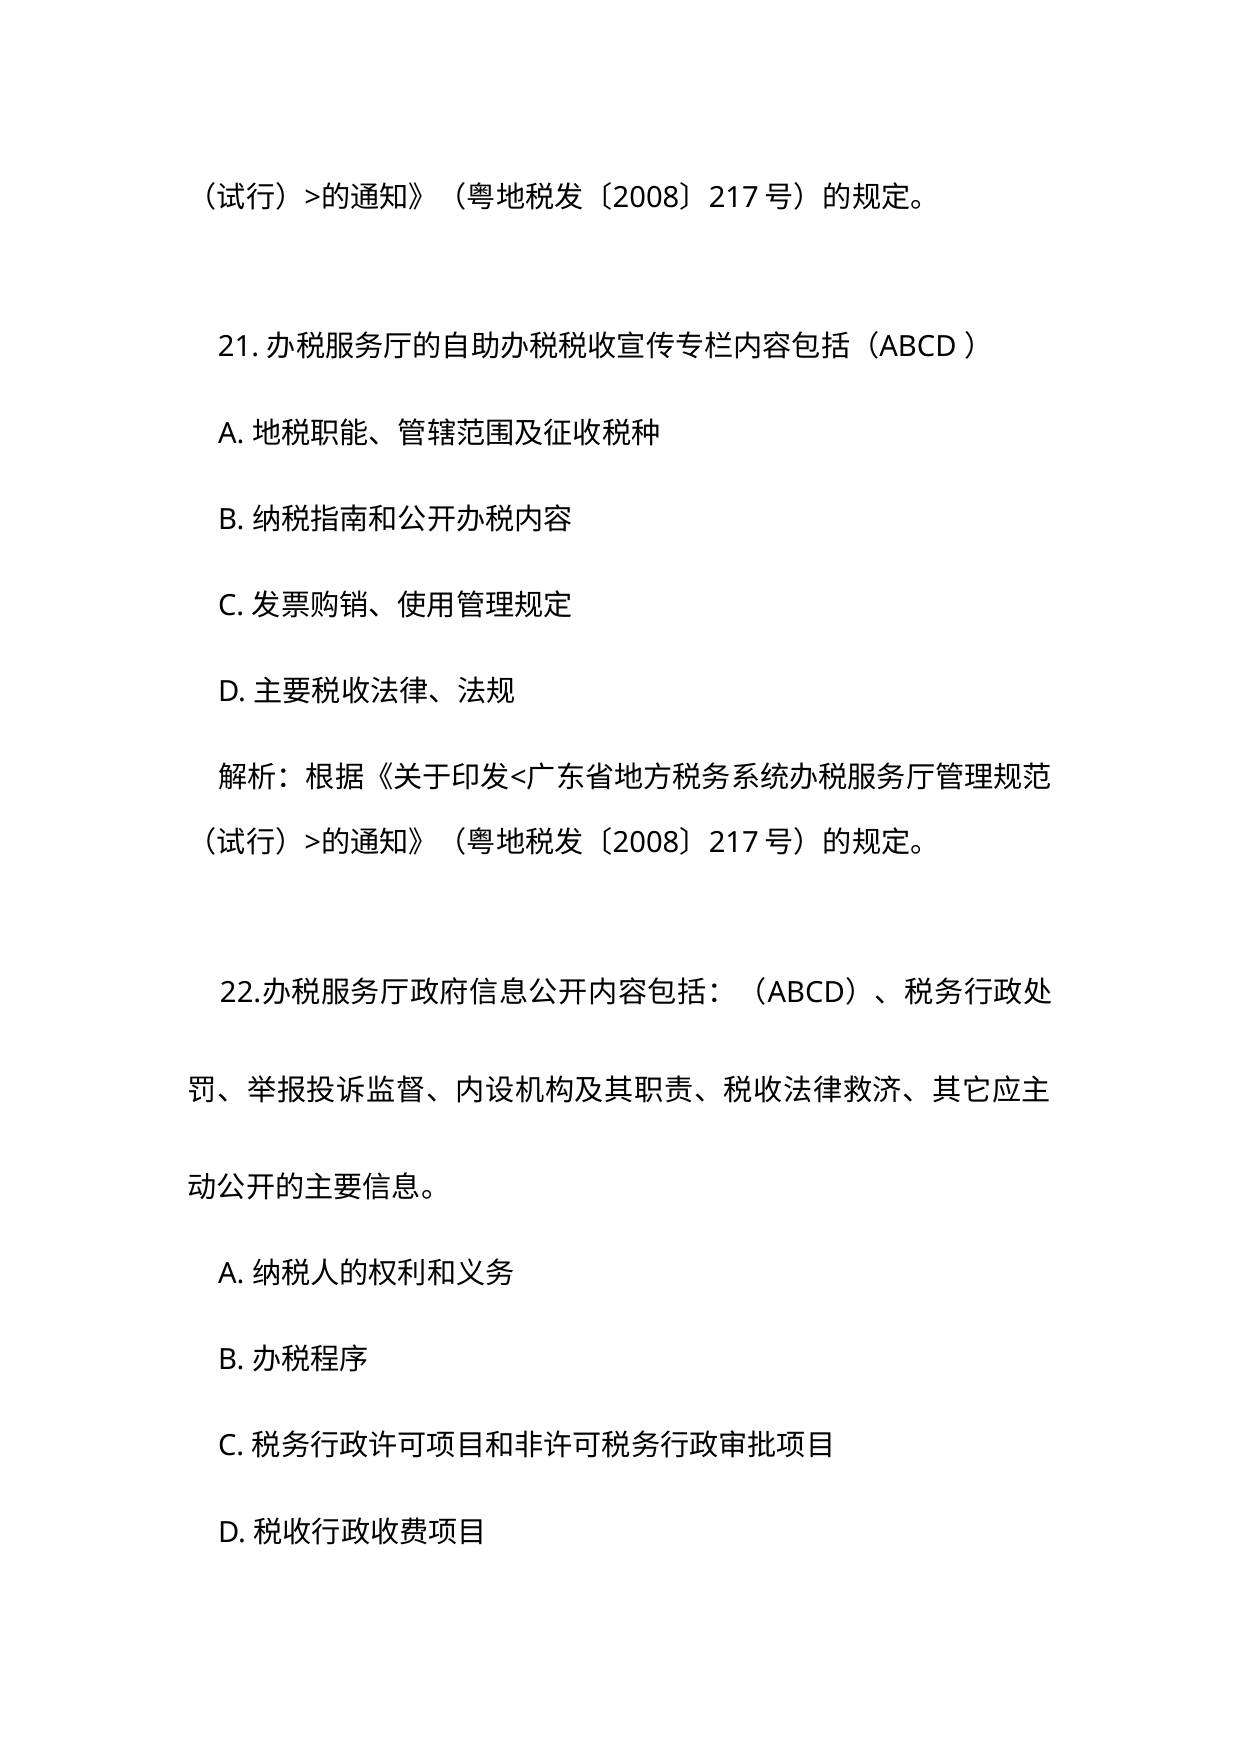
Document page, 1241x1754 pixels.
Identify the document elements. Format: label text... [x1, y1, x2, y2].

text B. 纳税指南和公开办税内容 [187, 484, 1053, 549]
text C. 税务行政许可项目和非许可税务行政审批项目 [187, 1411, 1053, 1476]
text A. 地税职能、管辖范围及征收税种 [187, 398, 1053, 463]
text 21. 办税服务厅的自助办税税收宣传专栏内容包括（ABCD ） [187, 312, 1053, 377]
text C. 发票购销、使用管理规定 [187, 570, 1053, 635]
text D. 税收行政收费项目 [187, 1497, 1053, 1562]
text 解析：根据《关于印发<广东省地方税务系统办税服务厅管理规范（试行）>的通知》（粤地税发〔2008〕217号）的规定。 [187, 742, 1053, 872]
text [187, 162, 1053, 227]
text D. 主要税收法律、法规 [187, 656, 1053, 721]
text B. 办税程序 [187, 1324, 1053, 1389]
text A. 纳税人的权利和义务 [187, 1238, 1053, 1303]
text 22.办税服务厅政府信息公开内容包括：（ABCD）、税务行政处罚、举报投诉监督、内设机构及其职责、税收法律救济、其它应主动公开的主要信息。 [187, 957, 1053, 1217]
